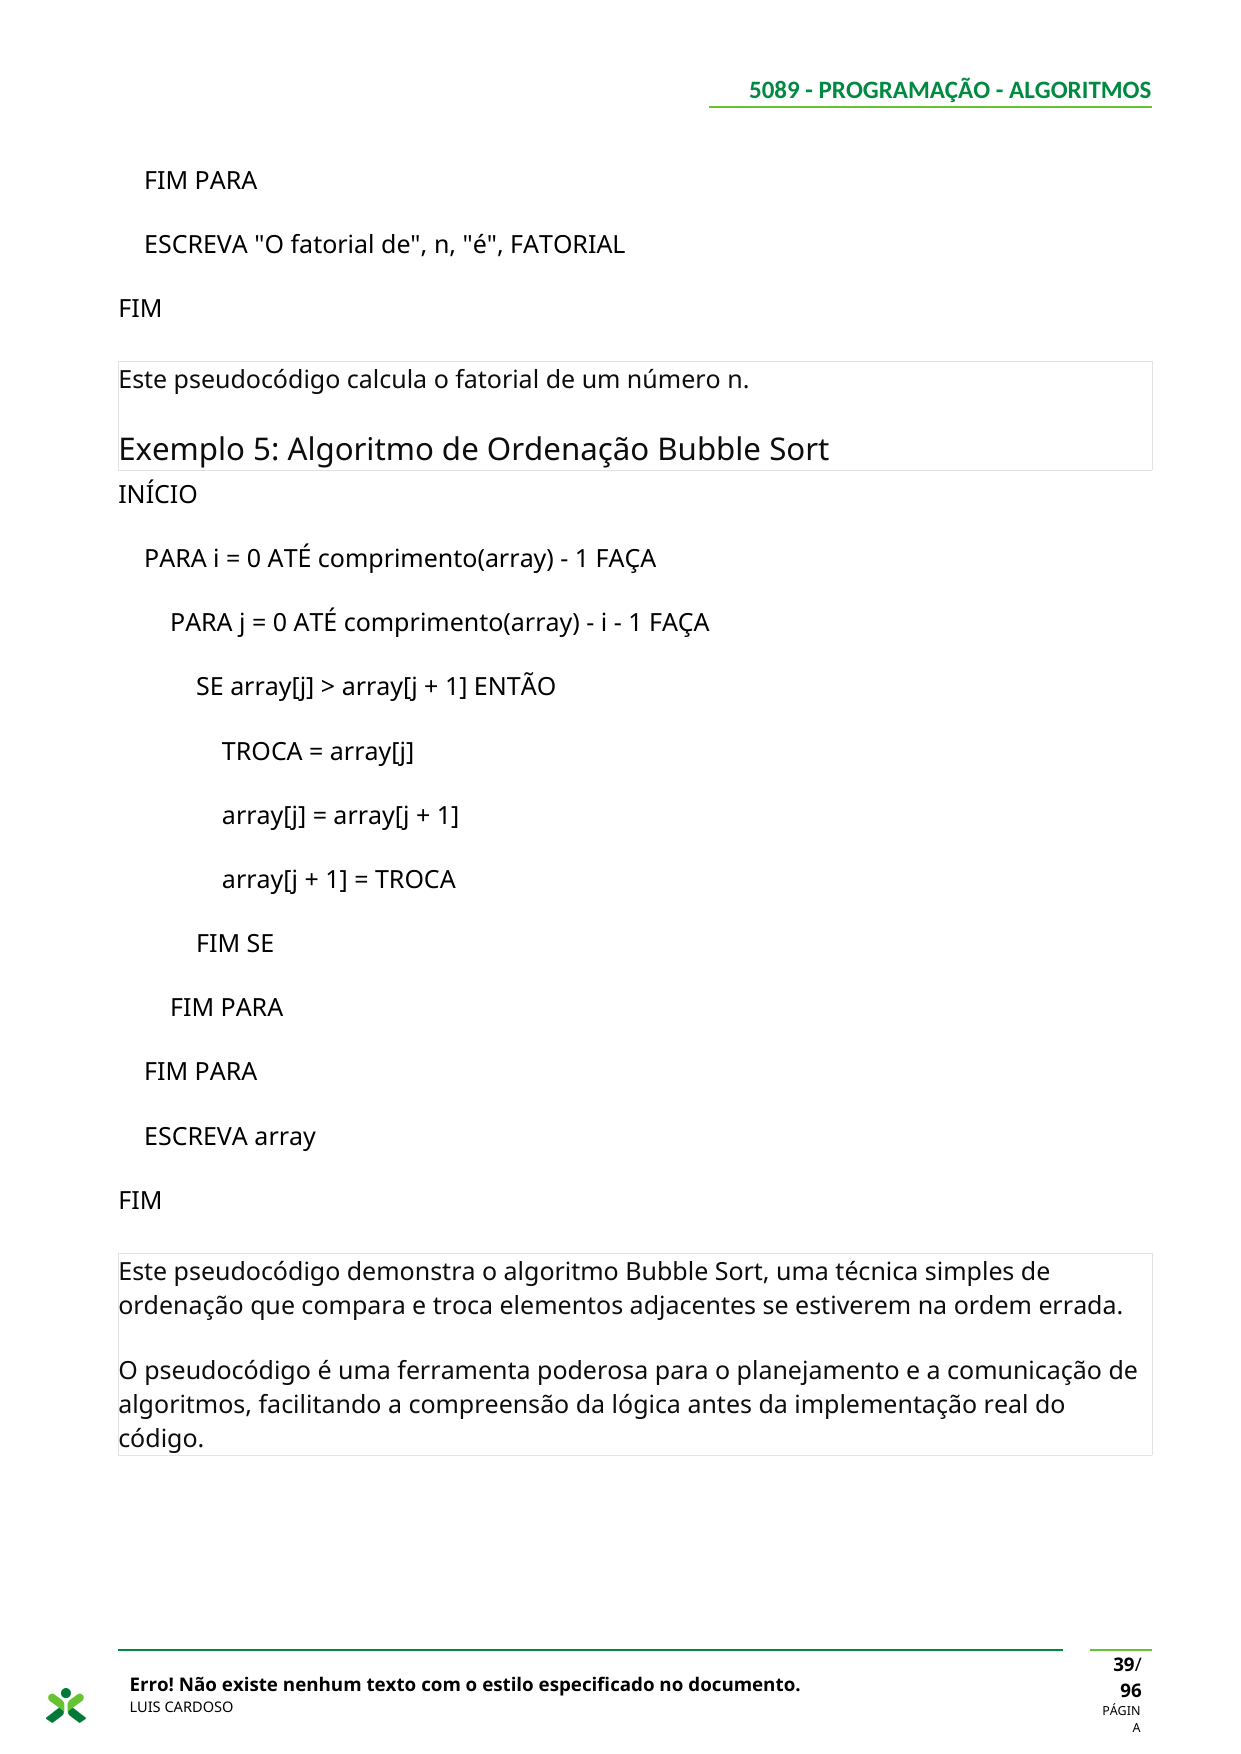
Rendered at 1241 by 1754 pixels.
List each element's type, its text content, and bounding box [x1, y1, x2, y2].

text INÍCIO [118, 476, 1152, 511]
text ESCREVA "O fatorial de", n, "é", FATORIAL [118, 227, 1152, 261]
text FIM PARA [118, 990, 1152, 1024]
text PARA i = 0 ATÉ comprimento(array) - 1 FAÇA [118, 541, 1152, 575]
subtitle Exemplo 5: Algoritmo de Ordenação Bubble Sort [119, 426, 1152, 470]
picture [46, 1688, 87, 1725]
text array[j + 1] = TROCA [118, 861, 1152, 896]
text TROCA = array[j] [118, 733, 1152, 767]
text FIM SE [118, 926, 1152, 960]
text SE array[j] > array[j + 1] ENTÃO [118, 669, 1152, 703]
text PARA j = 0 ATÉ comprimento(array) - i - 1 FAÇA [118, 605, 1152, 639]
text FIM [118, 1182, 1152, 1216]
text FIM PARA [118, 162, 1152, 196]
text FIM PARA [118, 1054, 1152, 1088]
text array[j] = array[j + 1] [118, 797, 1152, 831]
text ESCREVA array [118, 1118, 1152, 1152]
text Este pseudocódigo demonstra o algoritmo Bubble Sort, uma técnica simples de ordenação que compara e troca elementos adjacentes se estiverem na ordem errada. [119, 1254, 1152, 1321]
text O pseudocódigo é uma ferramenta poderosa para o planejamento e a comunicação de algoritmos, facilitando a compreensão da lógica antes da implementação real do código. [119, 1352, 1152, 1455]
text Este pseudocódigo calcula o fatorial de um número n. [119, 362, 1152, 396]
text FIM [118, 291, 1152, 325]
